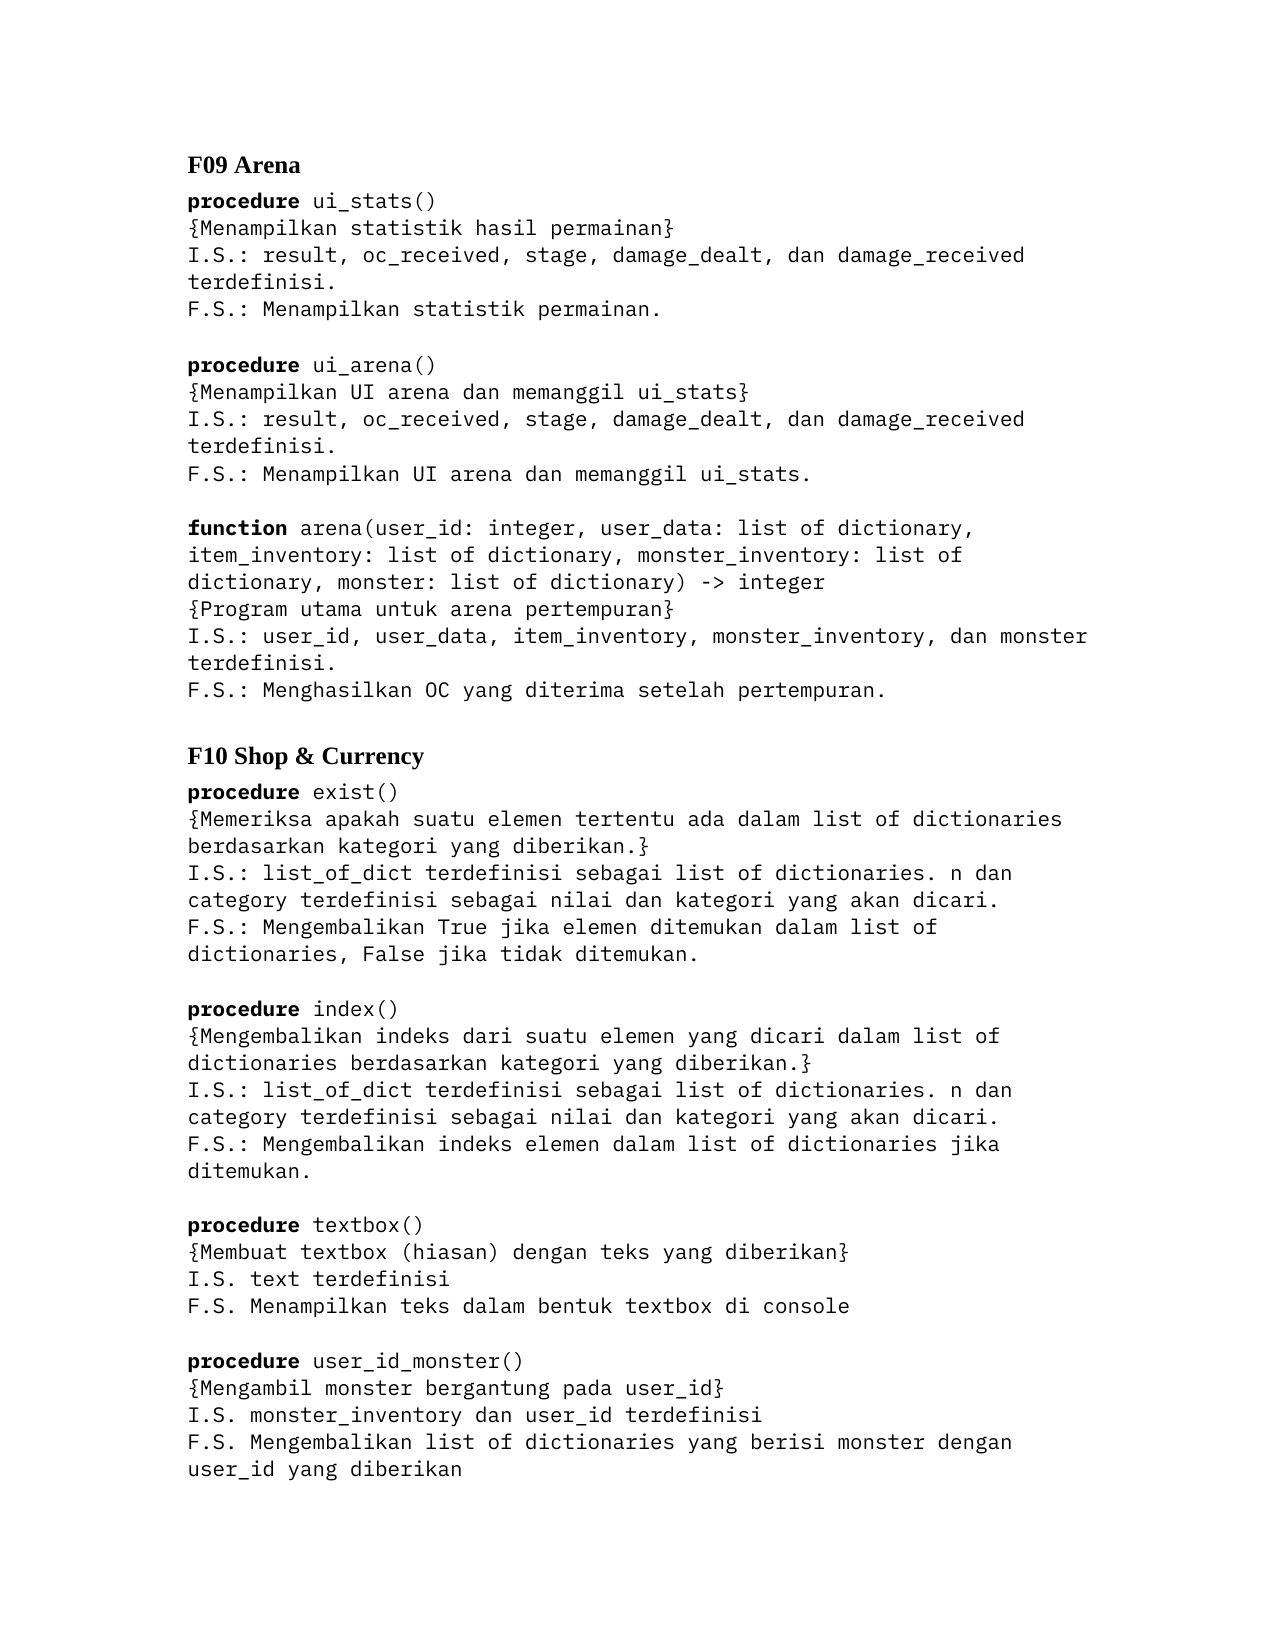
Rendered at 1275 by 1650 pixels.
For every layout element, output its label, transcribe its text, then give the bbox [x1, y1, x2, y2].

text {Menampilkan statistik hasil permainan} [187, 214, 1087, 241]
text {Program utama untuk arena pertempuran} [187, 595, 1087, 622]
text F.S.: Menampilkan statistik permainan. [187, 295, 1087, 322]
text I.S. monster_inventory dan user_id terdefinisi [187, 1401, 1087, 1428]
text F.S.: Menghasilkan OC yang diterima setelah pertempuran. [187, 676, 1087, 703]
text I.S.: list_of_dict terdefinisi sebagai list of dictionaries. n dan category terdefinisi sebagai nilai dan kategori yang akan dicari. [187, 859, 1087, 913]
text F.S. Mengembalikan list of dictionaries yang berisi monster dengan user_id yang diberikan [187, 1428, 1087, 1482]
text {Memeriksa apakah suatu elemen tertentu ada dalam list of dictionaries berdasarkan kategori yang diberikan.} [187, 805, 1087, 859]
text procedure user_id_monster() [187, 1347, 1087, 1374]
text {Mengambil monster bergantung pada user_id} [187, 1374, 1087, 1401]
text {Mengembalikan indeks dari suatu elemen yang dicari dalam list of dictionaries berdasarkan kategori yang diberikan.} [187, 1022, 1087, 1076]
text {Menampilkan UI arena dan memanggil ui_stats} [187, 378, 1087, 405]
text I.S.: list_of_dict terdefinisi sebagai list of dictionaries. n dan category terdefinisi sebagai nilai dan kategori yang akan dicari. [187, 1076, 1087, 1130]
text F.S.: Mengembalikan True jika elemen ditemukan dalam list of dictionaries, False jika tidak ditemukan. [187, 913, 1087, 967]
text I.S. text terdefinisi [187, 1265, 1087, 1292]
text procedure index() [187, 994, 1087, 1022]
text I.S.: result, oc_received, stage, damage_dealt, dan damage_received terdefinisi. [187, 405, 1087, 459]
text F.S. Menampilkan teks dalam bentuk textbox di console [187, 1292, 1087, 1319]
text I.S.: result, oc_received, stage, damage_dealt, dan damage_received terdefinisi. [187, 241, 1087, 295]
subtitle F10 Shop & Currency [187, 741, 1087, 769]
subtitle F09 Arena [187, 150, 1087, 179]
text {Membuat textbox (hiasan) dengan teks yang diberikan} [187, 1238, 1087, 1265]
text procedure exist() [187, 778, 1087, 805]
text F.S.: Mengembalikan indeks elemen dalam list of dictionaries jika ditemukan. [187, 1130, 1087, 1184]
text F.S.: Menampilkan UI arena dan memanggil ui_stats. [187, 459, 1087, 487]
text procedure ui_stats() [187, 187, 1087, 214]
text I.S.: user_id, user_data, item_inventory, monster_inventory, dan monster terdefinisi. [187, 622, 1087, 676]
text function arena(user_id: integer, user_data: list of dictionary, item_inventory: list of dictionary, monster_inventory: list of dictionary, monster: list of dictionary) -> integer [187, 514, 1087, 595]
text procedure textbox() [187, 1211, 1087, 1238]
text procedure ui_arena() [187, 351, 1087, 378]
